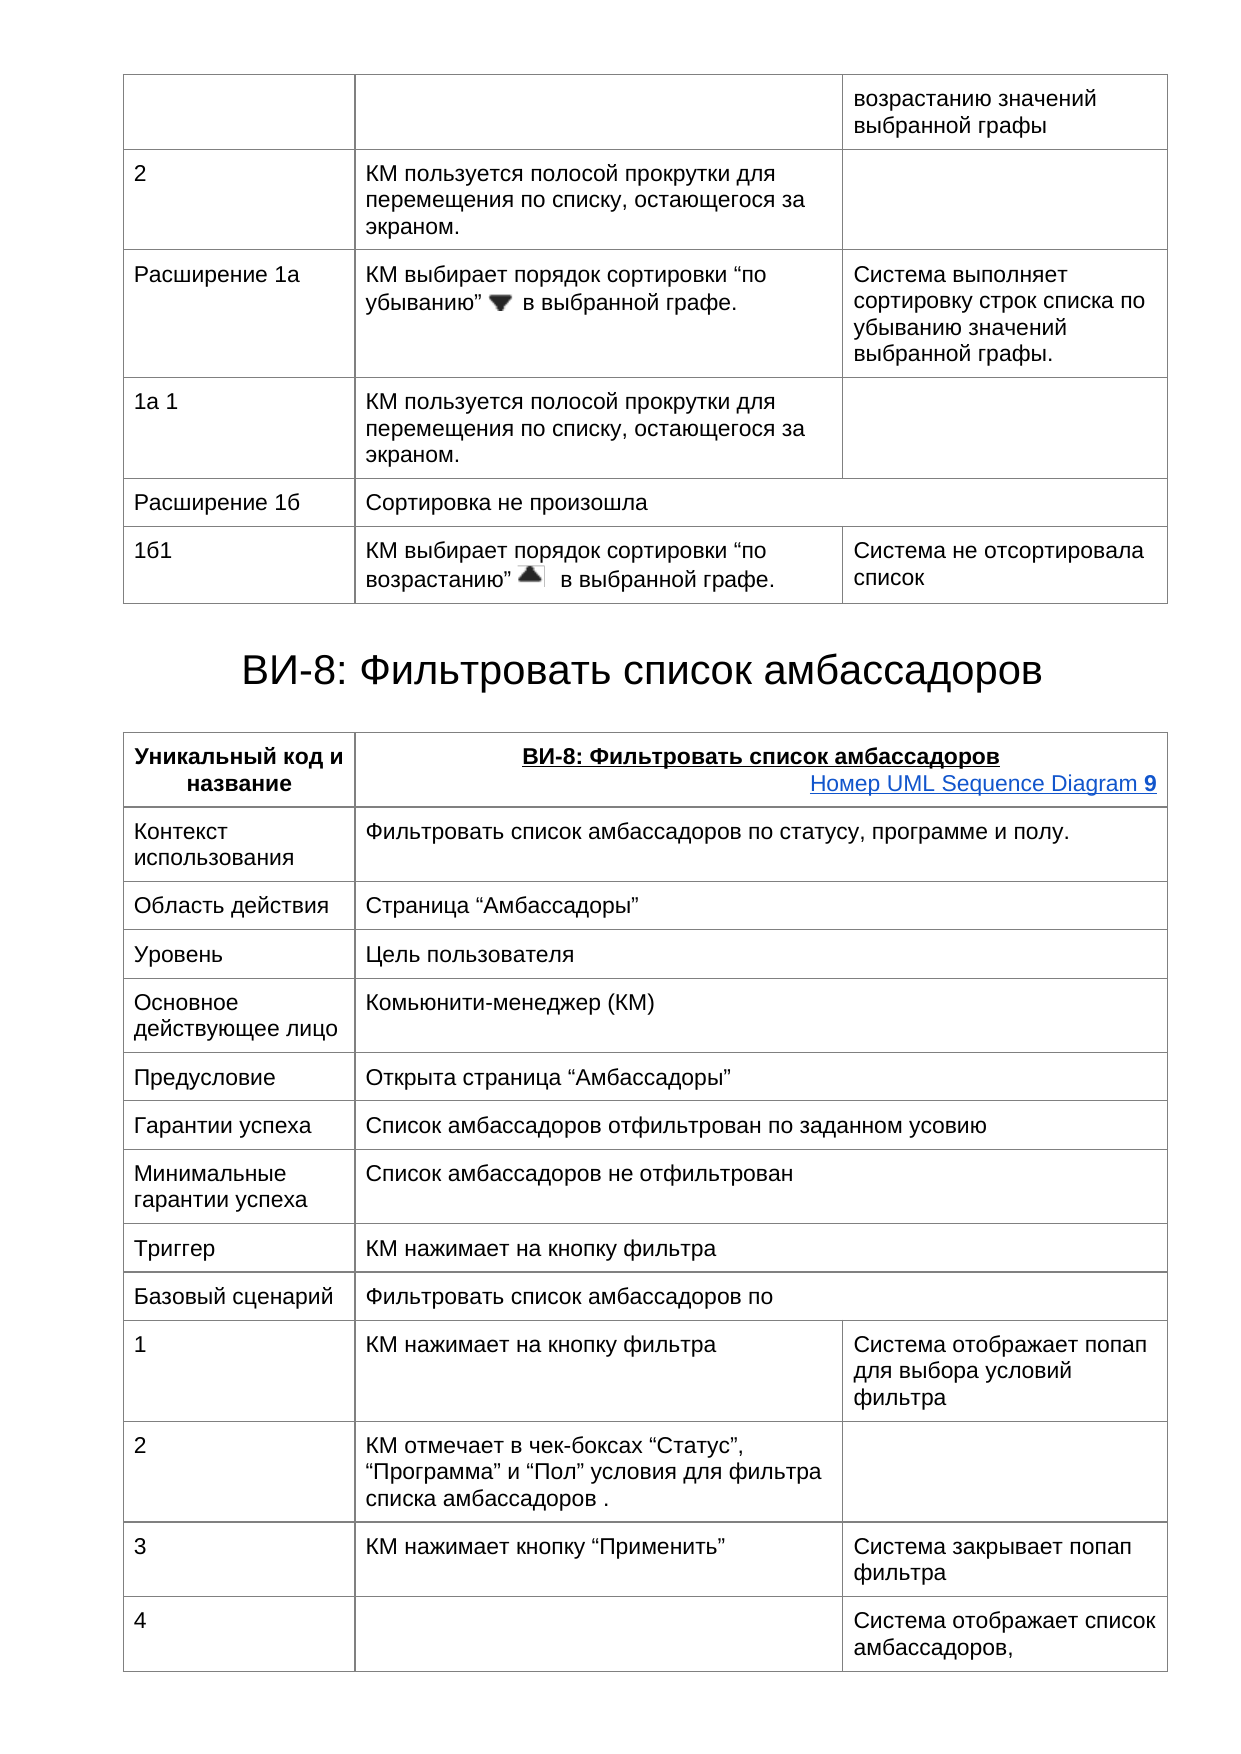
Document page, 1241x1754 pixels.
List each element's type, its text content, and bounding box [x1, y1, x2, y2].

table_cell 1а 1 [124, 378, 354, 478]
subtitle ВИ-8: Фильтровать список амбассадоров [133, 645, 1152, 693]
table_cell КМ нажимает на кнопку фильтра [356, 1321, 842, 1421]
table_cell Предусловие [124, 1053, 354, 1100]
table_cell 2 [124, 1422, 354, 1521]
table_cell 3 [124, 1523, 354, 1596]
table_cell КМ пользуется полосой прокрутки для перемещения по списку, остающегося за экраном. [356, 378, 842, 478]
table_cell [843, 378, 1167, 478]
table_cell КМ нажимает на кнопку фильтра [356, 1224, 1167, 1271]
table_cell Система не отсортировала список [843, 527, 1167, 602]
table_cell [843, 1597, 1167, 1671]
table_cell 1 [124, 1321, 354, 1421]
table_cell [843, 75, 1167, 148]
table_cell Фильтровать список амбассадоров по статусу, программе и полу. [356, 808, 1167, 881]
table_cell Гарантии успеха [124, 1101, 354, 1148]
table_cell Уровень [124, 930, 354, 977]
table_cell [843, 150, 1167, 249]
table_cell Сортировка не произошла [356, 479, 1167, 526]
table_cell Фильтровать список амбассадоров по [356, 1273, 1167, 1319]
table_cell Расширение 1а [124, 250, 354, 377]
table_cell Цель пользователя [356, 930, 1167, 977]
table_cell [356, 1597, 842, 1671]
table_cell Базовый сценарий [124, 1273, 354, 1319]
table_header ВИ-8: Фильтровать список амбассадоров Номер UML Sequence Diagram 9 [356, 733, 1167, 806]
table_cell Список амбассадоров отфильтрован по заданном усовию [356, 1101, 1167, 1148]
table_cell 1б1 [124, 527, 354, 602]
table_cell 1 [124, 75, 354, 148]
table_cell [356, 75, 842, 148]
table_cell Область действия [124, 882, 354, 929]
table_cell КМ выбирает порядок сортировки “по возрастанию” в выбранной графе. [356, 527, 842, 602]
picture [517, 563, 548, 587]
table_cell [843, 1422, 1167, 1521]
table_cell Система закрывает попап фильтра [843, 1523, 1167, 1596]
table_cell Система отображает попап для выбора условий фильтра [843, 1321, 1167, 1421]
table_cell Открыта страница “Амбассадоры” [356, 1053, 1167, 1100]
table_cell Список амбассадоров не отфильтрован [356, 1150, 1167, 1223]
table_cell Система выполняет сортировку строк списка по убыванию значений выбранной графы. [843, 250, 1167, 377]
table_cell Комьюнити-менеджер (КМ) [356, 979, 1167, 1052]
table_cell Триггер [124, 1224, 354, 1271]
table_cell 2 [124, 150, 354, 249]
table_cell КМ нажимает кнопку “Применить” [356, 1523, 842, 1596]
table_cell КМ отмечает в чек-боксах “Статус”, “Программа” и “Пол” условия для фильтра списка амбассадоров . [356, 1422, 842, 1521]
table_cell 4 [124, 1597, 354, 1671]
table_cell Минимальные гарантии успеха [124, 1150, 354, 1223]
picture [488, 287, 517, 311]
table_header Уникальный код и название [124, 733, 354, 806]
table_cell Основное действующее лицо [124, 979, 354, 1052]
table_cell КМ пользуется полосой прокрутки для перемещения по списку, остающегося за экраном. [356, 150, 842, 249]
table_cell Страница “Амбассадоры” [356, 882, 1167, 929]
table_cell Расширение 1б [124, 479, 354, 526]
table_cell КМ выбирает порядок сортировки “по убыванию” в выбранной графе. [356, 250, 842, 377]
table_cell Контекст использования [124, 808, 354, 881]
